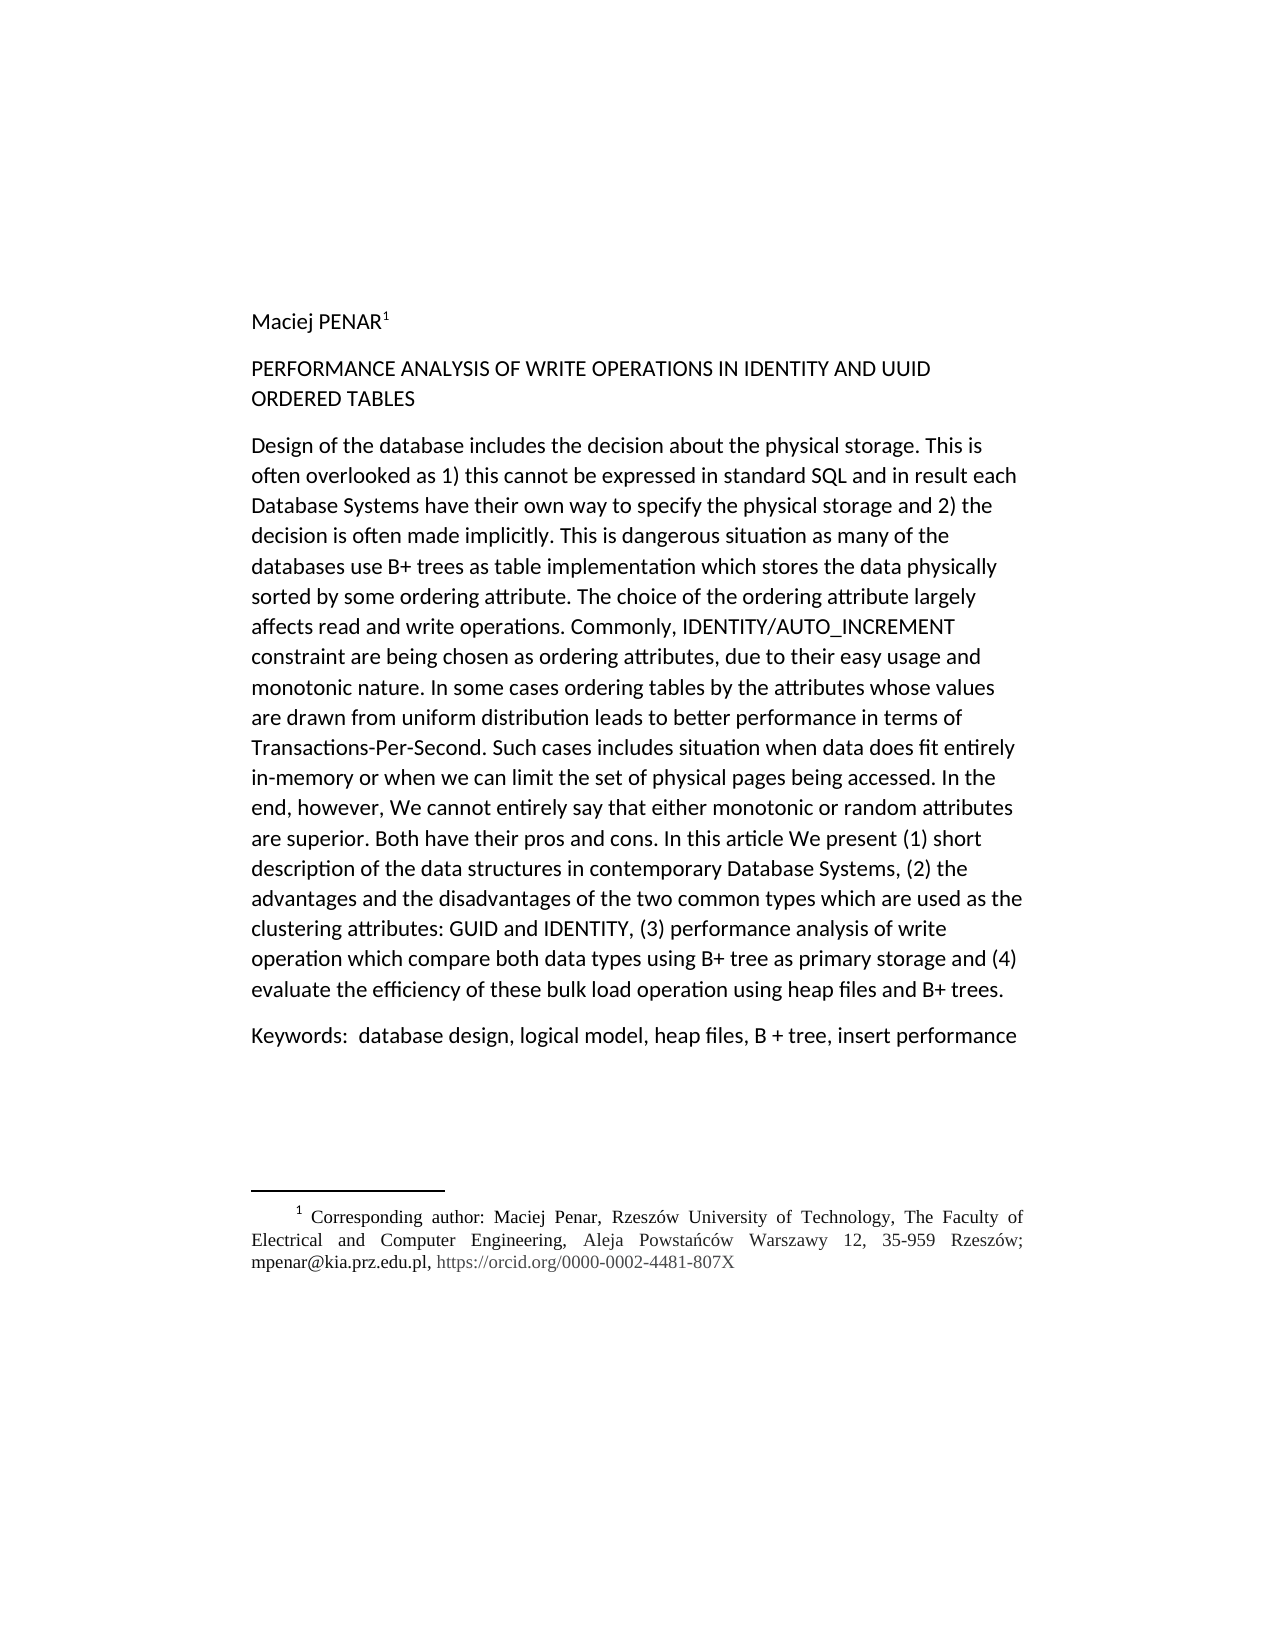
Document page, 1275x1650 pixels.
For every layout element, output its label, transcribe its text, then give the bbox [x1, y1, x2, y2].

text Maciej PENAR [251, 307, 1024, 335]
text PERFORMANCE ANALYSIS OF WRITE OPERATIONS IN IDENTITY AND UUID ORDERED TABLES [251, 354, 1024, 412]
text Design of the database includes the decision about the physical storage. This is often overlooked as 1) this cannot be expressed in standard SQL and in result each Database Systems have their own way to specify the physical storage and 2) the decision is often made implicitly. This is dangerous situation as many of the databases use B+ trees as table implementation which stores the data physically sorted by some ordering attribute. The choice of the ordering attribute largely affects read and write operations. Commonly, IDENTITY/AUTO_INCREMENT constraint are being chosen as ordering attributes, due to their easy usage and monotonic nature. In some cases ordering tables by the attributes whose values are drawn from uniform distribution leads to better performance in terms of Transactions-Per-Second. Such cases includes situation when data does fit entirely in-memory or when we can limit the set of physical pages being accessed. In the end, however, We cannot entirely say that either monotonic or random attributes are superior. Both have their pros and cons. In this article We present (1) short description of the data structures in contemporary Database Systems, (2) the advantages and the disadvantages of the two common types which are used as the clustering attributes: GUID and IDENTITY, (3) performance analysis of write operation which compare both data types using B+ tree as primary storage and (4) evaluate the efficiency of these bulk load operation using heap files and B+ trees. [251, 431, 1024, 1003]
text Keywords: database design, logical model, heap files, B + tree, insert performance [251, 1022, 1024, 1050]
